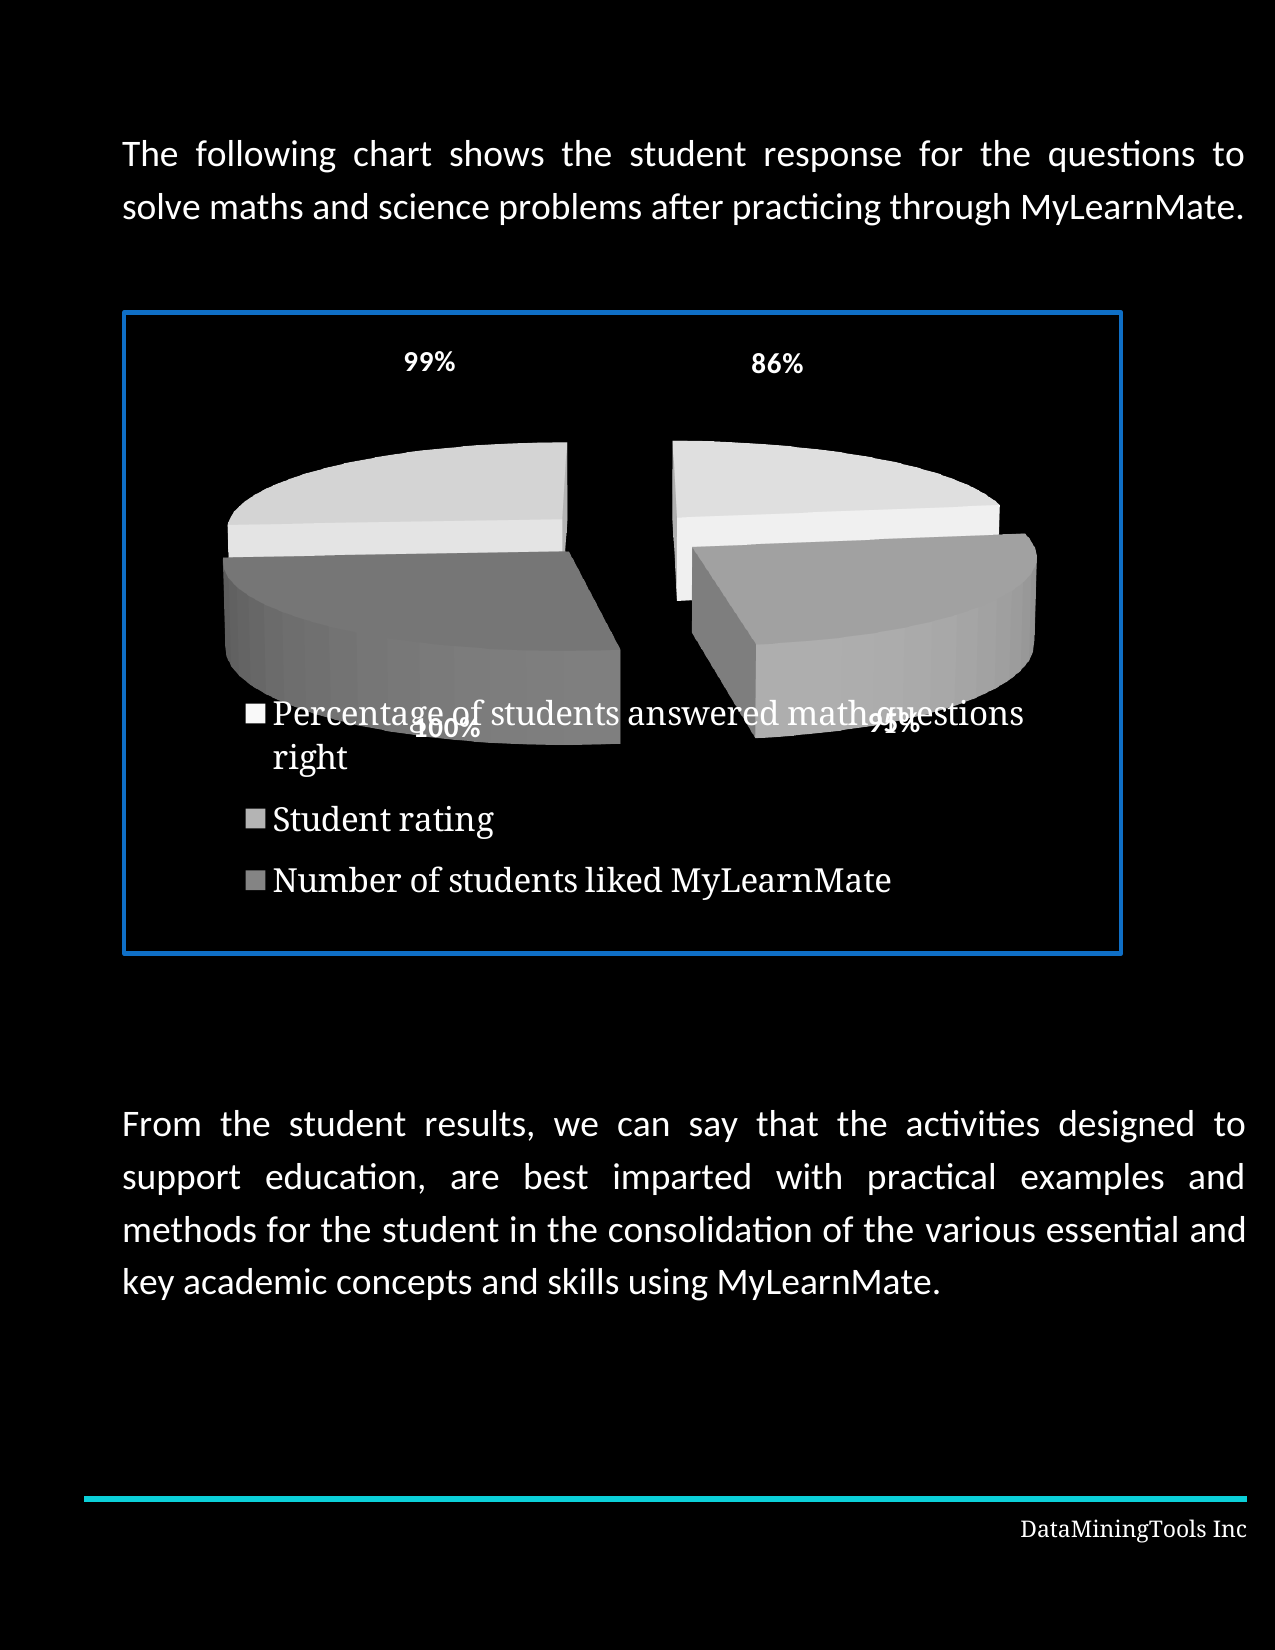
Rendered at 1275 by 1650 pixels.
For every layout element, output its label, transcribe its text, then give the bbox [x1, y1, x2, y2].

text From the student results, we can say that the activities designed to support education, are best imparted with practical examples and methods for the student in the consolidation of the various essential and key academic concepts and skills using MyLearnMate. [122, 1100, 1247, 1304]
text The following chart shows the student response for the questions to solve maths and science problems after practicing through MyLearnMate. [122, 130, 1247, 229]
